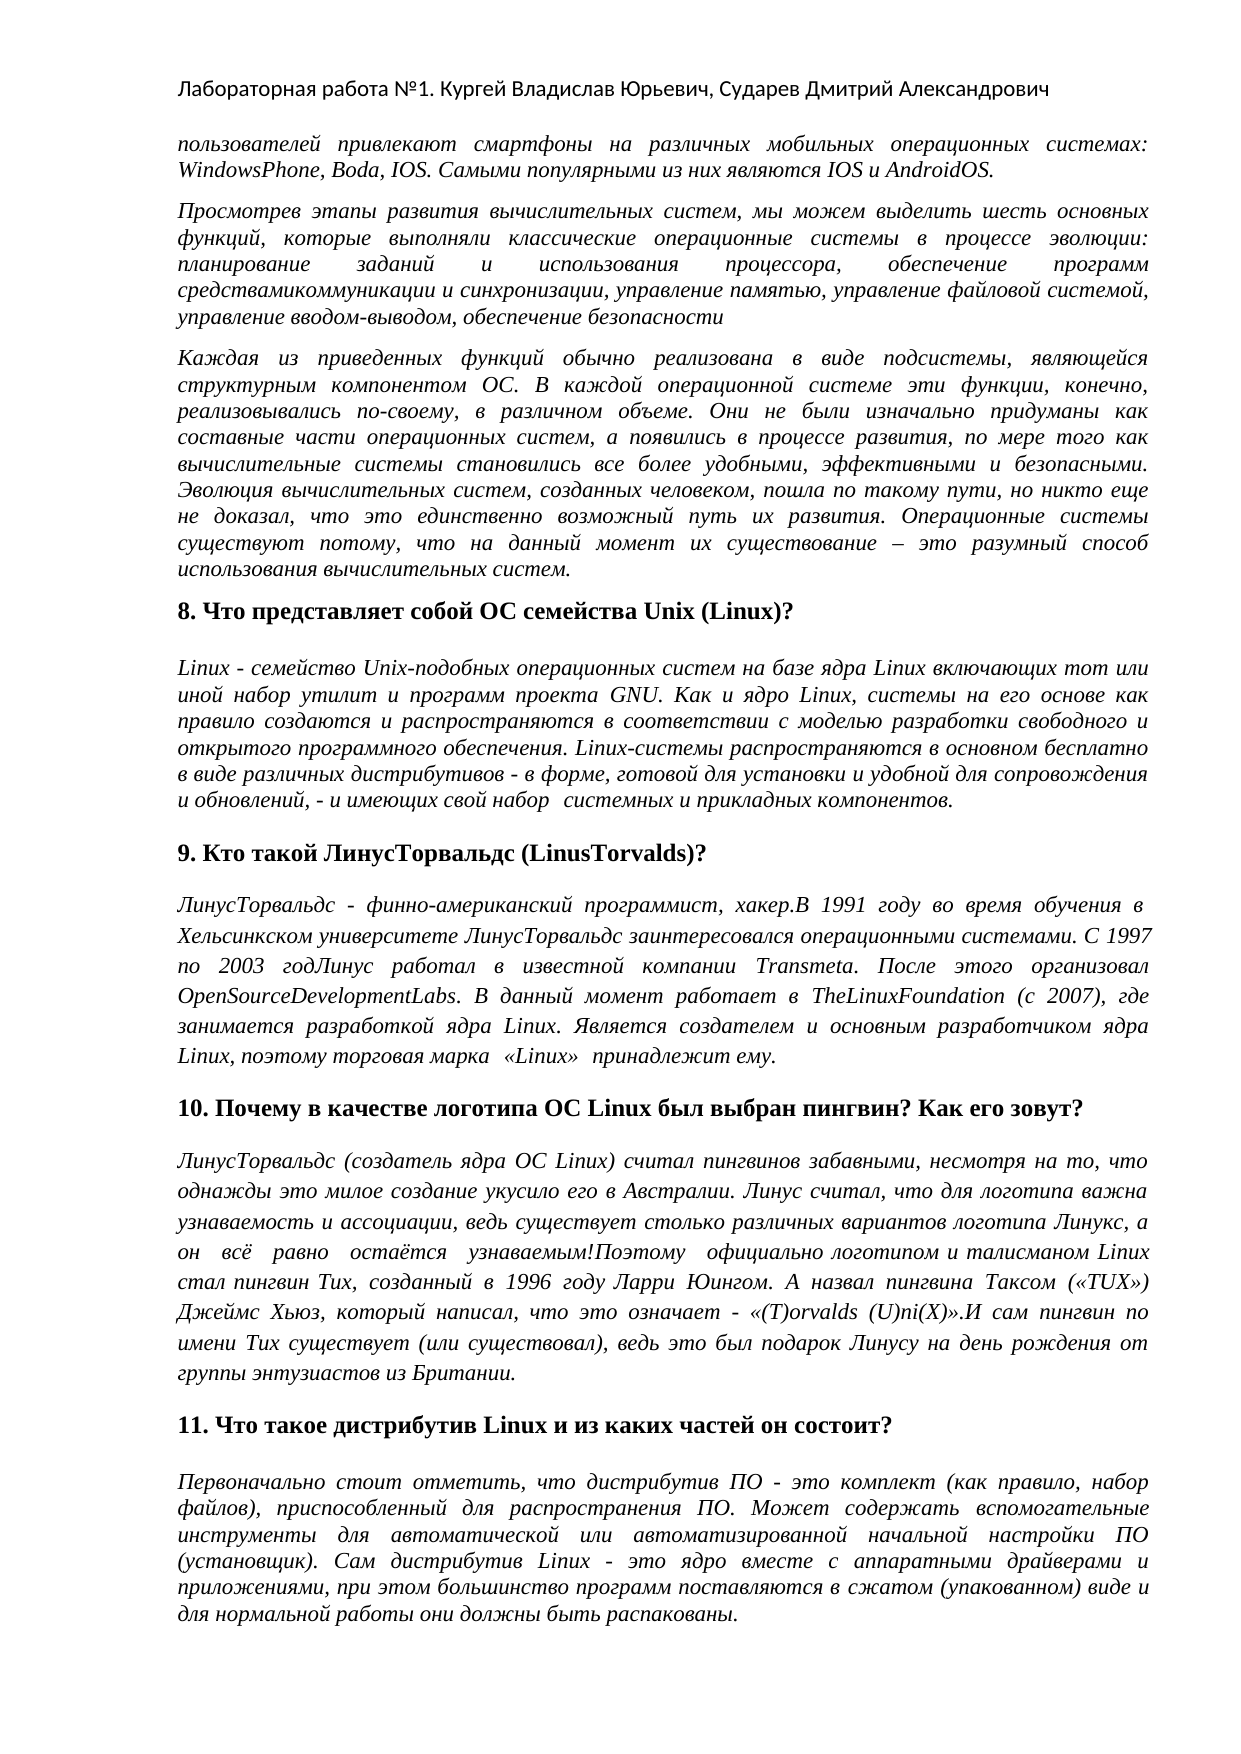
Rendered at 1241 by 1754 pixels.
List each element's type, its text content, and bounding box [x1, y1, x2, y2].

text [177, 130, 1152, 182]
text 9. Кто такой ЛинусТорвальдс (LinusTorvalds)? [177, 838, 1152, 866]
text Каждая из приведенных функций обычно реализована в виде подсистемы, являющейся структурным компонентом ОС. В каждой операционной системе эти функции, конечно, реализовывались по-своему, в различном объеме. Они не были изначально придуманы как составные части операционных систем, а появились в процессе развития, по мере того как вычислительные системы становились все более удобными, эффективными и безопасными. Эволюция вычислительных систем, созданных человеком, пошла по такому пути, но никто еще не доказал, что это единственно возможный путь их развития. Операционные системы существуют потому, что на данный момент их существование – это разумный способ использования вычислительных систем. [177, 344, 1152, 581]
text Просмотрев этапы развития вычислительных систем, мы можем выделить шесть основных функций, которые выполняли классические операционные системы в процессе эволюции: планирование заданий и использования процессора, обеспечение программ средствамикоммуникации и синхронизации, управление памятью, управление файловой системой, управление вводом-выводом, обеспечение безопасности [177, 197, 1152, 329]
text 10. Почему в качестве логотипа ОС Linux был выбран пингвин? Как его зовут? [177, 1093, 1152, 1122]
text 11. Что такое дистрибутив Linux и из каких частей он состоит? [177, 1410, 1152, 1439]
text Первоначально стоит отметить, что дистрибутив ПО - это комплект (как правило, набор файлов), приспособленный для распространения ПО. Может содержать вспомогательные инструменты для автоматической или автоматизированной начальной настройки ПО (установщик). Сам дистрибутив Linux - это ядро вместе с аппаратными драйверами и приложениями, при этом большинство программ поставляются в сжатом (упакованном) виде и для нормальной работы они должны быть распакованы. [177, 1468, 1152, 1626]
text 8. Что представляет собой ОС семейства Unix (Linux)? [177, 596, 1152, 625]
text Linux - семейство Unix-подобных операционных систем на базе ядра Linux включающих тот или иной набор утилит и программ проекта GNU. Как и ядро Linux, системы на его основе как правило создаются и распространяются в соответствии с моделью разработки свободного и открытого программного обеспечения. Linux-системы распространяются в основном бесплатно в виде различных дистрибутивов - в форме, готовой для установки и удобной для сопровождения и обновлений, - и имеющих свой набор системных и прикладных компонентов. [177, 654, 1152, 813]
text ЛинусТорвальдс - финно-американский программист, хакер.В 1991 году во время обучения в Хельсинкском университете ЛинусТорвальдс заинтересовался операционными системами. С 1997 по 2003 годЛинус работал в известной компании Transmeta. После этого организовал OpenSourceDevelopmentLabs. В данный момент работает в TheLinuxFoundation (с 2007), где занимается разработкой ядра Linux. Является создателем и основным разработчиком ядра Linux, поэтому торговая марка «Linux» принадлежит ему. [177, 943, 1152, 1069]
text ЛинусТорвальдс - финно-американский программист, хакер.В 1991 году во время обучения в Хельсинкском университете ЛинусТорвальдс заинтересовался операционными системами. С 1997 по 2003 годЛинус работал в известной компании Transmeta. После этого организовал OpenSourceDevelopmentLabs. В данный момент работает в TheLinuxFoundation (с 2007), где занимается разработкой ядра Linux. Является создателем и основным разработчиком ядра Linux, поэтому торговая марка «Linux» принадлежит ему. [177, 891, 1152, 941]
text ЛинусТорвальдс (создатель ядра ОС Linux) считал пингвинов забавными, несмотря на то, что однажды это милое создание укусило его в Австралии. Линус считал, что для логотипа важна узнаваемость и ассоциации, ведь существует столько различных вариантов логотипа Линукс, а он всё равно остаётся узнаваемым!Поэтому официально логотипом и талисманом Linux стал пингвин Tux, созданный в 1996 году Ларри Юингом. А назвал пингвина Таксом («TUX») Джеймс Хьюз, который написал, что это означает - «(T)orvalds (U)ni(X)».И сам пингвин по имени Tux существует (или существовал), ведь это был подарок Линусу на день рождения от группы энтузиастов из Британии. [177, 1147, 1152, 1385]
